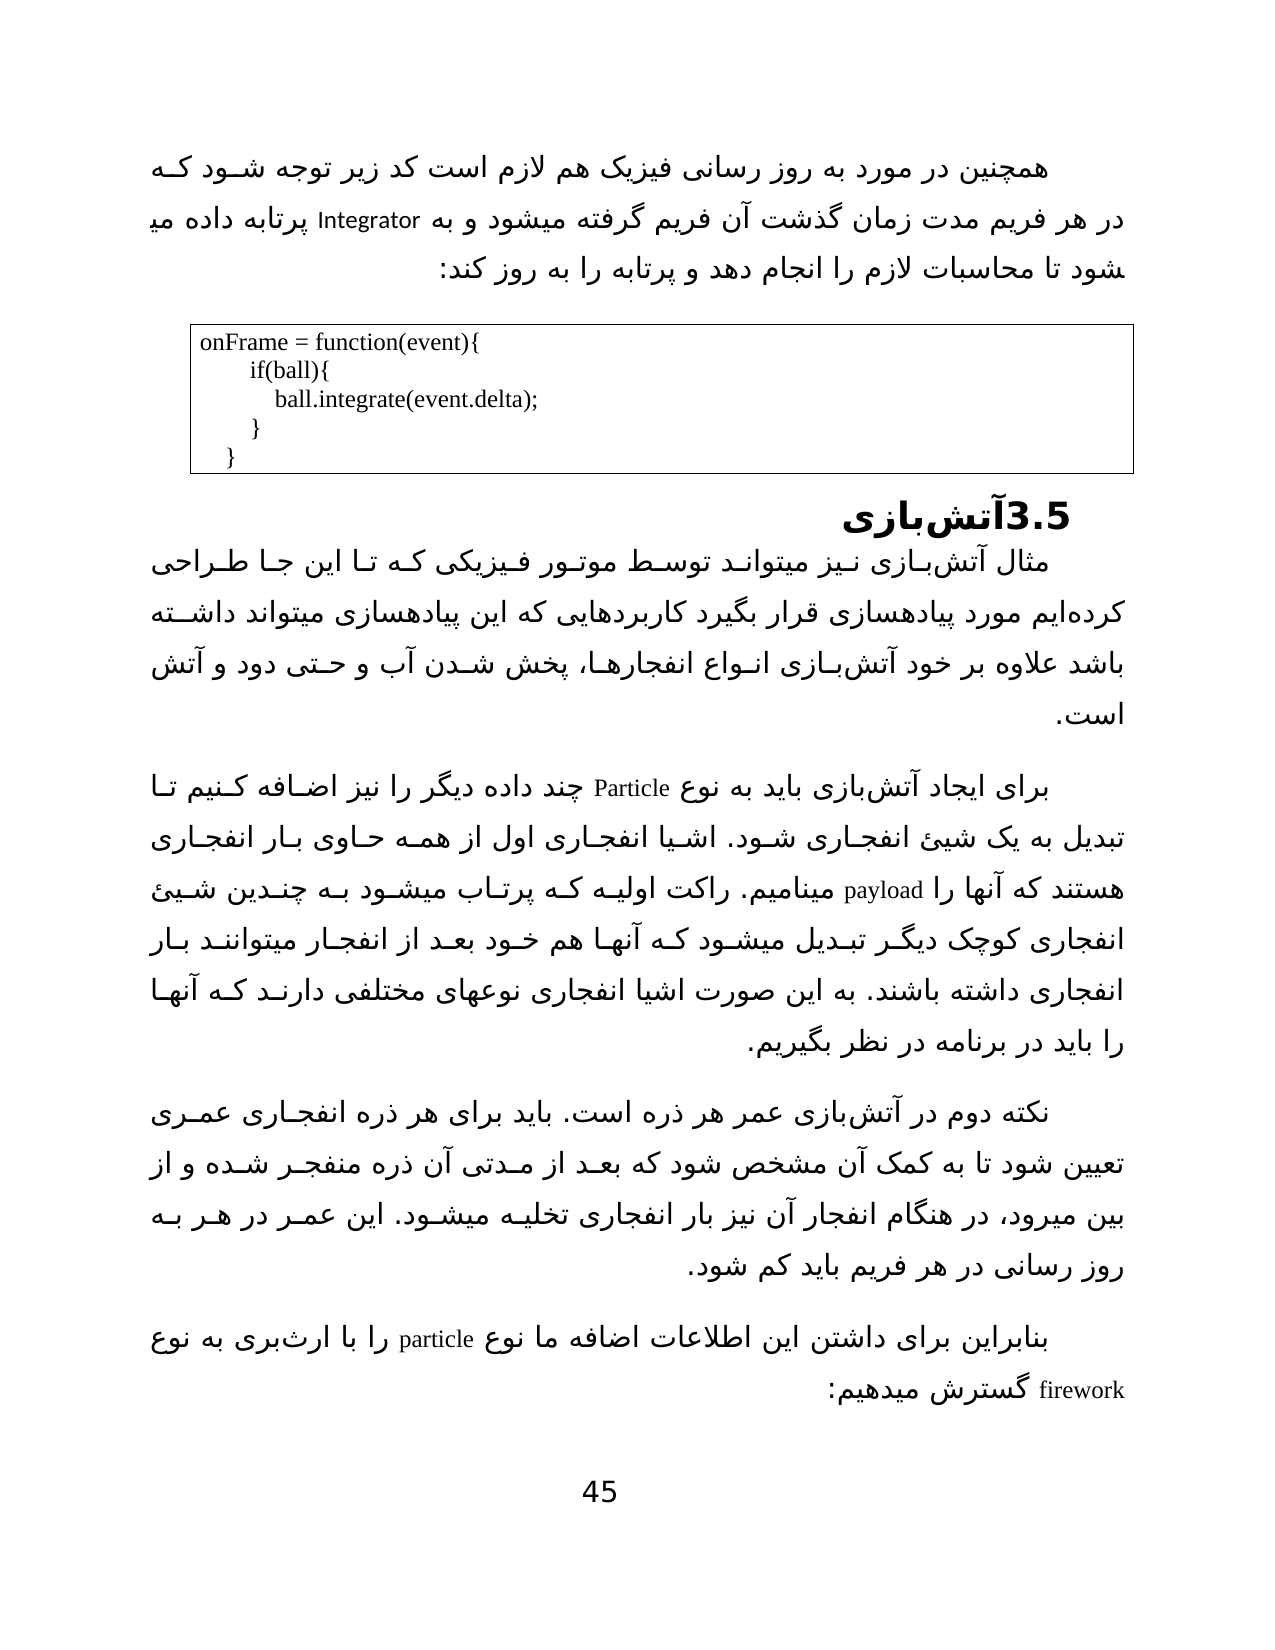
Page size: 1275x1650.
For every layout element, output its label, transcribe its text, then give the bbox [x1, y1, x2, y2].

text ball.integrate(event.delta); [191, 381, 1133, 410]
text بنابراین برای داشتن این اطلاعات اضافه ما نوع particle را با ارث‌بری به نوع firework گسترش می​دهیم: [150, 1320, 1125, 1405]
text onFrame = function(event){ [191, 325, 1133, 352]
subtitle آتش‌بازی [150, 494, 1005, 538]
text مثال آتش‌بازی نیز می​تواند توسط موتور فیزیکی که تا این جا طراحی کرده‌ایم مورد پیاده​سازی قرار بگیرد کاربردهایی که این پیاده​سازی می​تواند داشته باشد علاوه بر خود آتش‌بازی انواع انفجارها، پخش شدن آب و حتی دود و آتش است. [150, 544, 1125, 731]
text نکته دوم در آتش‌بازی عمر هر ذره است. باید برای هر ذره انفجاری عمری تعیین شود تا به کمک آن مشخص شود که بعد از مدتی آن ذره منفجر شده و از بین می​رود، در هنگام انفجار آن نیز بار انفجاری تخلیه می​شود. این عمر در هر به روز رسانی در هر فریم باید کم شود. [150, 1096, 1125, 1282]
text برای ایجاد آتش‌بازی باید به نوع Particle چند داده دیگر را نیز اضافه کنیم تا تبدیل به یک شیئ انفجاری شود. اشیا انفجاری اول از همه حاوی بار انفجاری هستند که آن​ها را payload می​نامیم. راکت اولیه که پرتاب می​شود به چندین شیئ انفجاری کوچک دیگر تبدیل می​شود که آن​ها هم خود بعد از انفجار می​توانند بار انفجاری داشته باشند. به این صورت اشیا انفجاری نوع​های مختلفی دارند که آن​ها را باید در برنامه در نظر بگیریم. [150, 769, 1125, 1058]
text if(ball){ [191, 352, 1133, 381]
text } [191, 410, 1133, 439]
text همچنین در مورد به روز رسانی فیزیک هم لازم است کد زیر توجه شود که در هر فریم مدت زمان گذشت آن فریم گرفته می​شود و به Integrator پرتابه داده می​شود تا محاسبات لازم را انجام دهد و پرتابه را به روز کند: [150, 150, 1125, 286]
text } [191, 439, 1133, 473]
